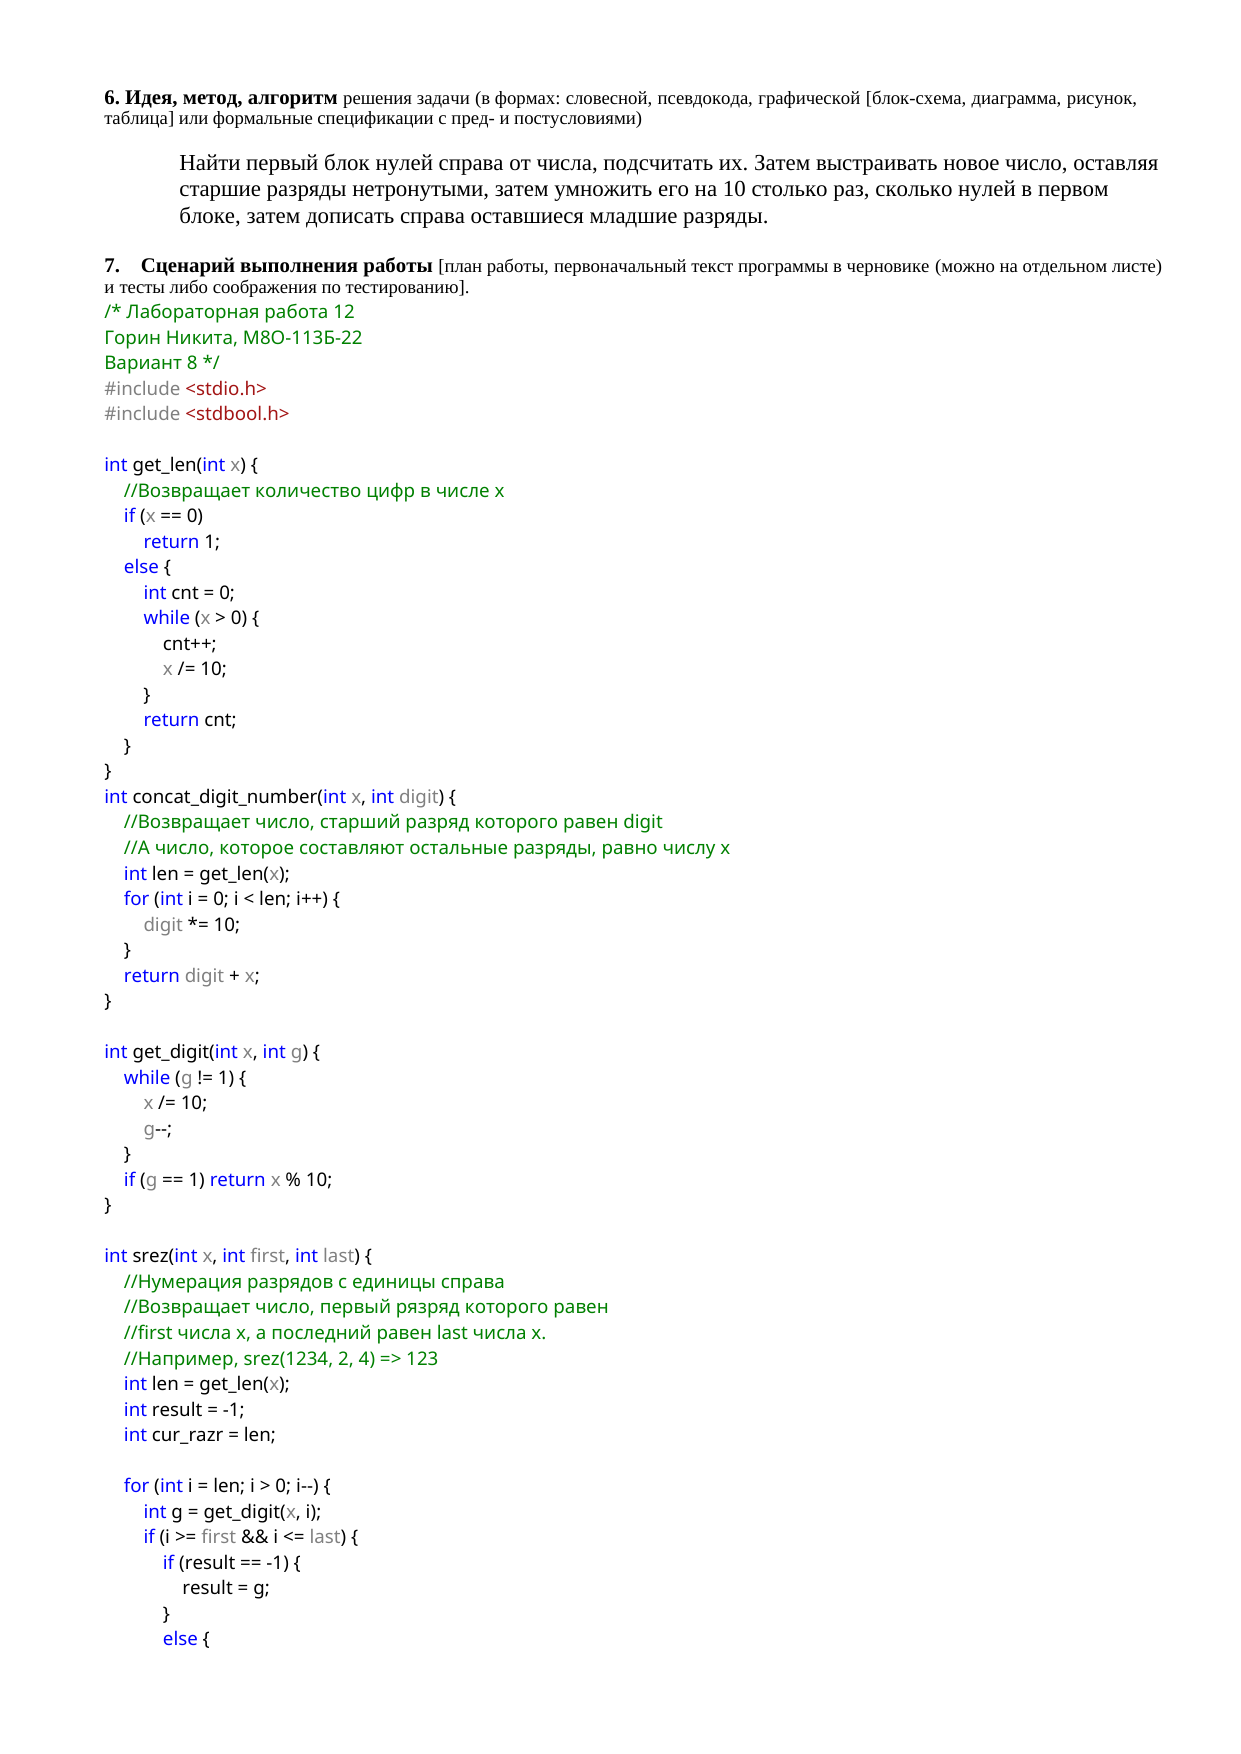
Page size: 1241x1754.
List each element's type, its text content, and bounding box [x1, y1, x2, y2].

text int get_len(int x) { [104, 452, 1173, 477]
text int len = get_len(x); [104, 860, 1173, 885]
text while (g != 1) { [104, 1064, 1173, 1089]
text //Например, srez(1234, 2, 4) => 123 [104, 1345, 1173, 1370]
text else { [104, 554, 1173, 579]
list Сценарий выполнения работы [план работы, первоначальный текст программы в черновике (можно на отдельном листе) и тесты либо соображения по тестированию]. [104, 254, 1173, 298]
text //Возвращает число, старший разряд которого равен digit [104, 809, 1173, 834]
text //first числа х, а последний равен last числа х. [104, 1319, 1173, 1345]
text int get_digit(int x, int g) { [104, 1038, 1173, 1064]
text if (x == 0) [104, 503, 1173, 528]
text for (int i = 0; i < len; i++) { [104, 885, 1173, 911]
text cnt++; [104, 630, 1173, 656]
text x /= 10; [104, 656, 1173, 681]
text int g = get_digit(x, i); [104, 1498, 1173, 1523]
text if (result == -1) { [104, 1549, 1173, 1574]
text } [104, 732, 1173, 758]
text while (x > 0) { [104, 605, 1173, 630]
text } [104, 1192, 1173, 1217]
text else { [104, 1626, 1173, 1651]
text int len = get_len(x); [104, 1370, 1173, 1396]
text Горин Никита, М8О-113Б-22 [104, 324, 1173, 349]
text } [104, 681, 1173, 707]
text /* Лабораторная работа 12 [104, 298, 1173, 324]
text if (g == 1) return x % 10; [104, 1166, 1173, 1192]
text x /= 10; [104, 1089, 1173, 1115]
text g--; [104, 1115, 1173, 1141]
text int cnt = 0; [104, 579, 1173, 605]
text digit *= 10; [104, 911, 1173, 936]
text } [104, 1600, 1173, 1626]
text } [104, 1141, 1173, 1166]
text if (i >= first && i <= last) { [104, 1523, 1173, 1549]
text result = g; [104, 1574, 1173, 1600]
text } [104, 758, 1173, 783]
text //Нумерация разрядов с единицы справа [104, 1268, 1173, 1294]
text } [104, 987, 1173, 1013]
text //Возвращает число, первый рязряд которого равен [104, 1294, 1173, 1319]
text int result = -1; [104, 1396, 1173, 1421]
text } [104, 936, 1173, 962]
list Найти первый блок нулей справа от числа, подсчитать их. Затем выстраивать новое число, оставляя старшие разряды нетронутыми, затем умножить его на 10 столько раз, сколько нулей в первом блоке, затем дописать справа оставшиеся младшие разряды. [179, 149, 1173, 228]
text //Возвращает количество цифр в числе x [104, 477, 1173, 503]
text return digit + x; [104, 962, 1173, 987]
text Вариант 8 */ [104, 349, 1173, 375]
text #include <stdbool.h> [104, 401, 1173, 426]
text //А число, которое составляют остальные разряды, равно числу x [104, 834, 1173, 860]
text return cnt; [104, 707, 1173, 732]
text int srez(int x, int first, int last) { [104, 1243, 1173, 1268]
text #include <stdio.h> [104, 375, 1173, 401]
text int concat_digit_number(int x, int digit) { [104, 783, 1173, 809]
text return 1; [104, 528, 1173, 554]
text 6. Идея, метод, алгоритм решения задачи (в формах: словесной, псевдокода, графической [блок-схема, диаграмма, рисунок, таблица] или формальные спецификации с пред- и постусловиями) [104, 87, 1148, 128]
text int cur_razr = len; [104, 1421, 1173, 1447]
text for (int i = len; i > 0; i--) { [104, 1472, 1173, 1498]
